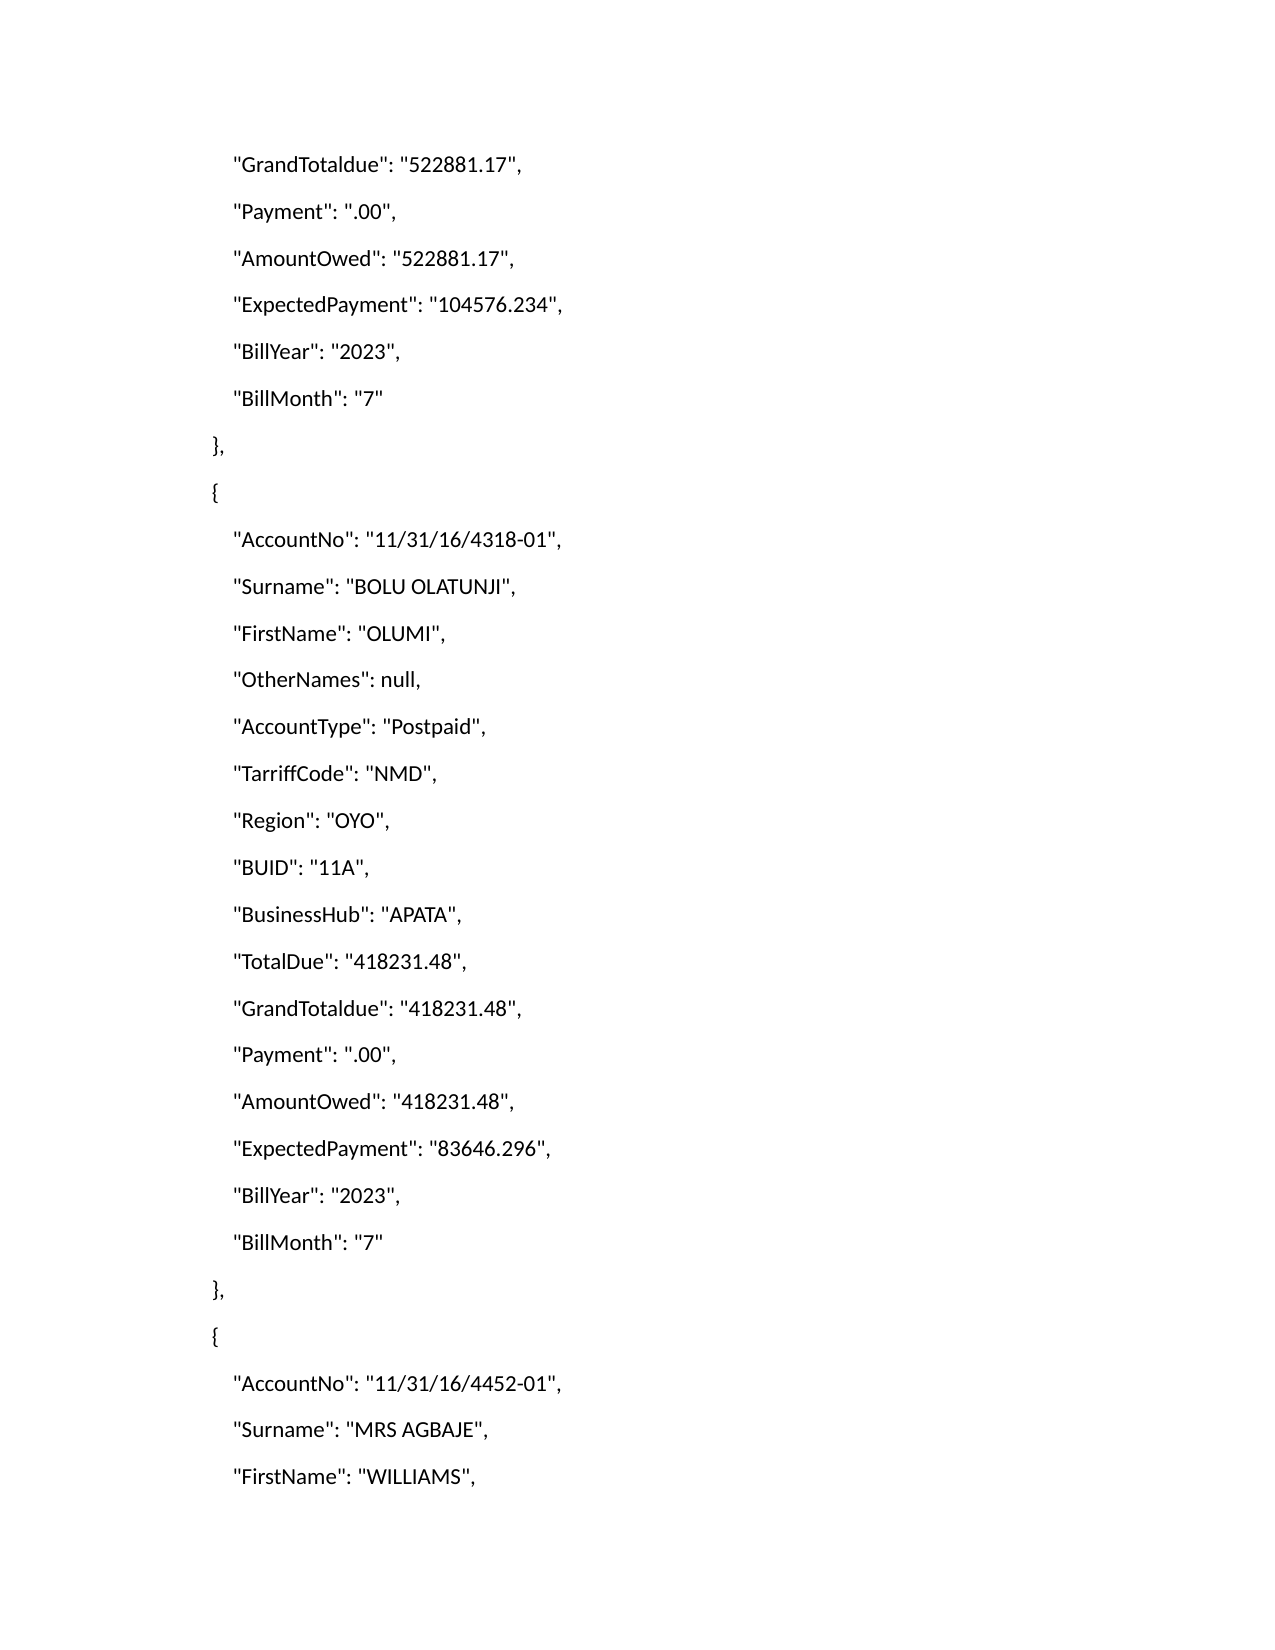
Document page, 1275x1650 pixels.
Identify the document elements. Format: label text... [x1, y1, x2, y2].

text "TarriffCode": "NMD", [150, 759, 1125, 787]
text "BUID": "11A", [150, 853, 1125, 881]
text "FirstName": "WILLIAMS", [150, 1462, 1125, 1491]
text "ExpectedPayment": "83646.296", [150, 1134, 1125, 1162]
text "Payment": ".00", [150, 1041, 1125, 1069]
text }, [150, 1275, 1125, 1303]
text "GrandTotaldue": "522881.17", [150, 150, 1125, 178]
text { [150, 1322, 1125, 1350]
text "BillYear": "2023", [150, 337, 1125, 366]
text "TotalDue": "418231.48", [150, 947, 1125, 975]
text "Region": "OYO", [150, 806, 1125, 834]
text "BillYear": "2023", [150, 1181, 1125, 1209]
text "ExpectedPayment": "104576.234", [150, 291, 1125, 319]
text "AccountType": "Postpaid", [150, 712, 1125, 741]
text "BillMonth": "7" [150, 1228, 1125, 1256]
text "BusinessHub": "APATA", [150, 900, 1125, 928]
text "AmountOwed": "522881.17", [150, 244, 1125, 272]
text "GrandTotaldue": "418231.48", [150, 994, 1125, 1022]
text "FirstName": "OLUMI", [150, 619, 1125, 647]
text "OtherNames": null, [150, 666, 1125, 694]
text "AmountOwed": "418231.48", [150, 1087, 1125, 1116]
text "AccountNo": "11/31/16/4318-01", [150, 525, 1125, 553]
text "Surname": "MRS AGBAJE", [150, 1416, 1125, 1444]
text "Surname": "BOLU OLATUNJI", [150, 572, 1125, 600]
text }, [150, 431, 1125, 459]
text "AccountNo": "11/31/16/4452-01", [150, 1369, 1125, 1397]
text { [150, 478, 1125, 506]
text "Payment": ".00", [150, 197, 1125, 225]
text "BillMonth": "7" [150, 384, 1125, 412]
